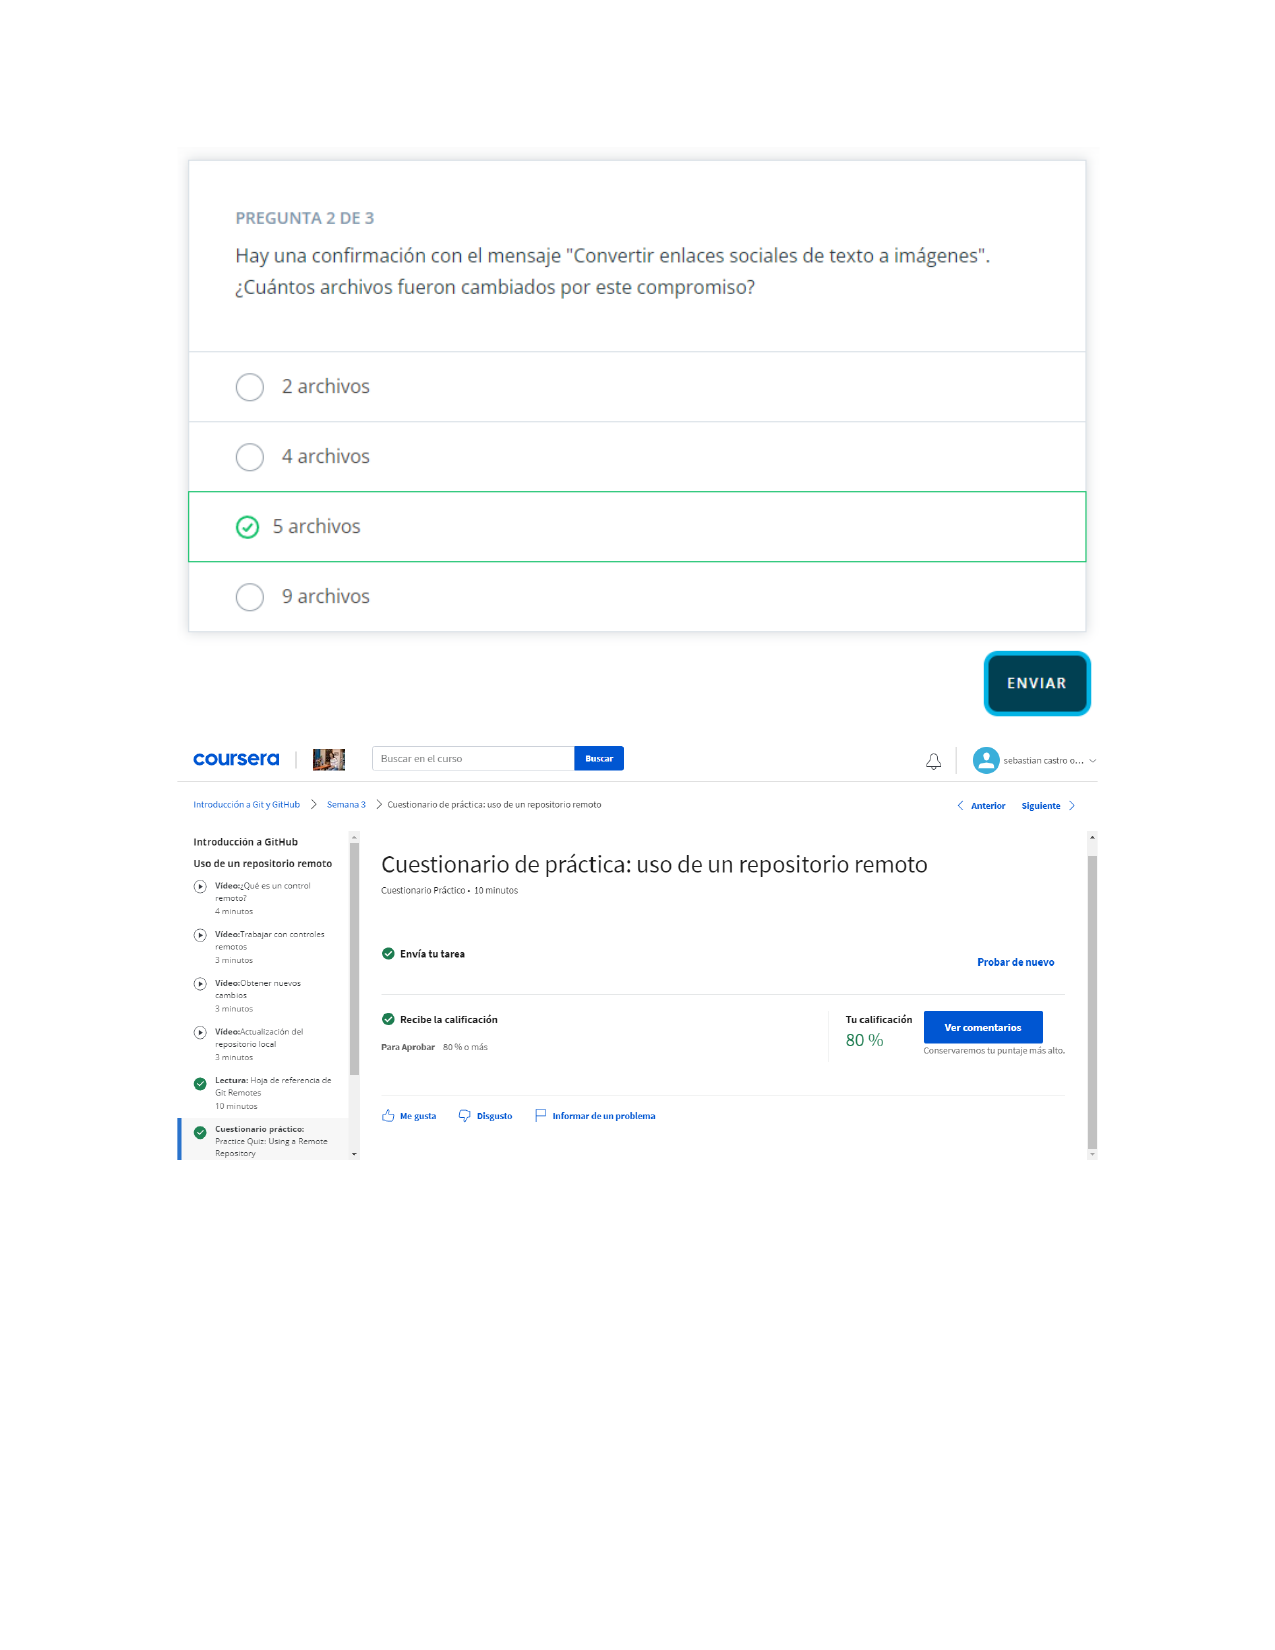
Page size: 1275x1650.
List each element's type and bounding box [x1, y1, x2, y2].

picture [177, 147, 1100, 722]
picture [177, 740, 1098, 1160]
